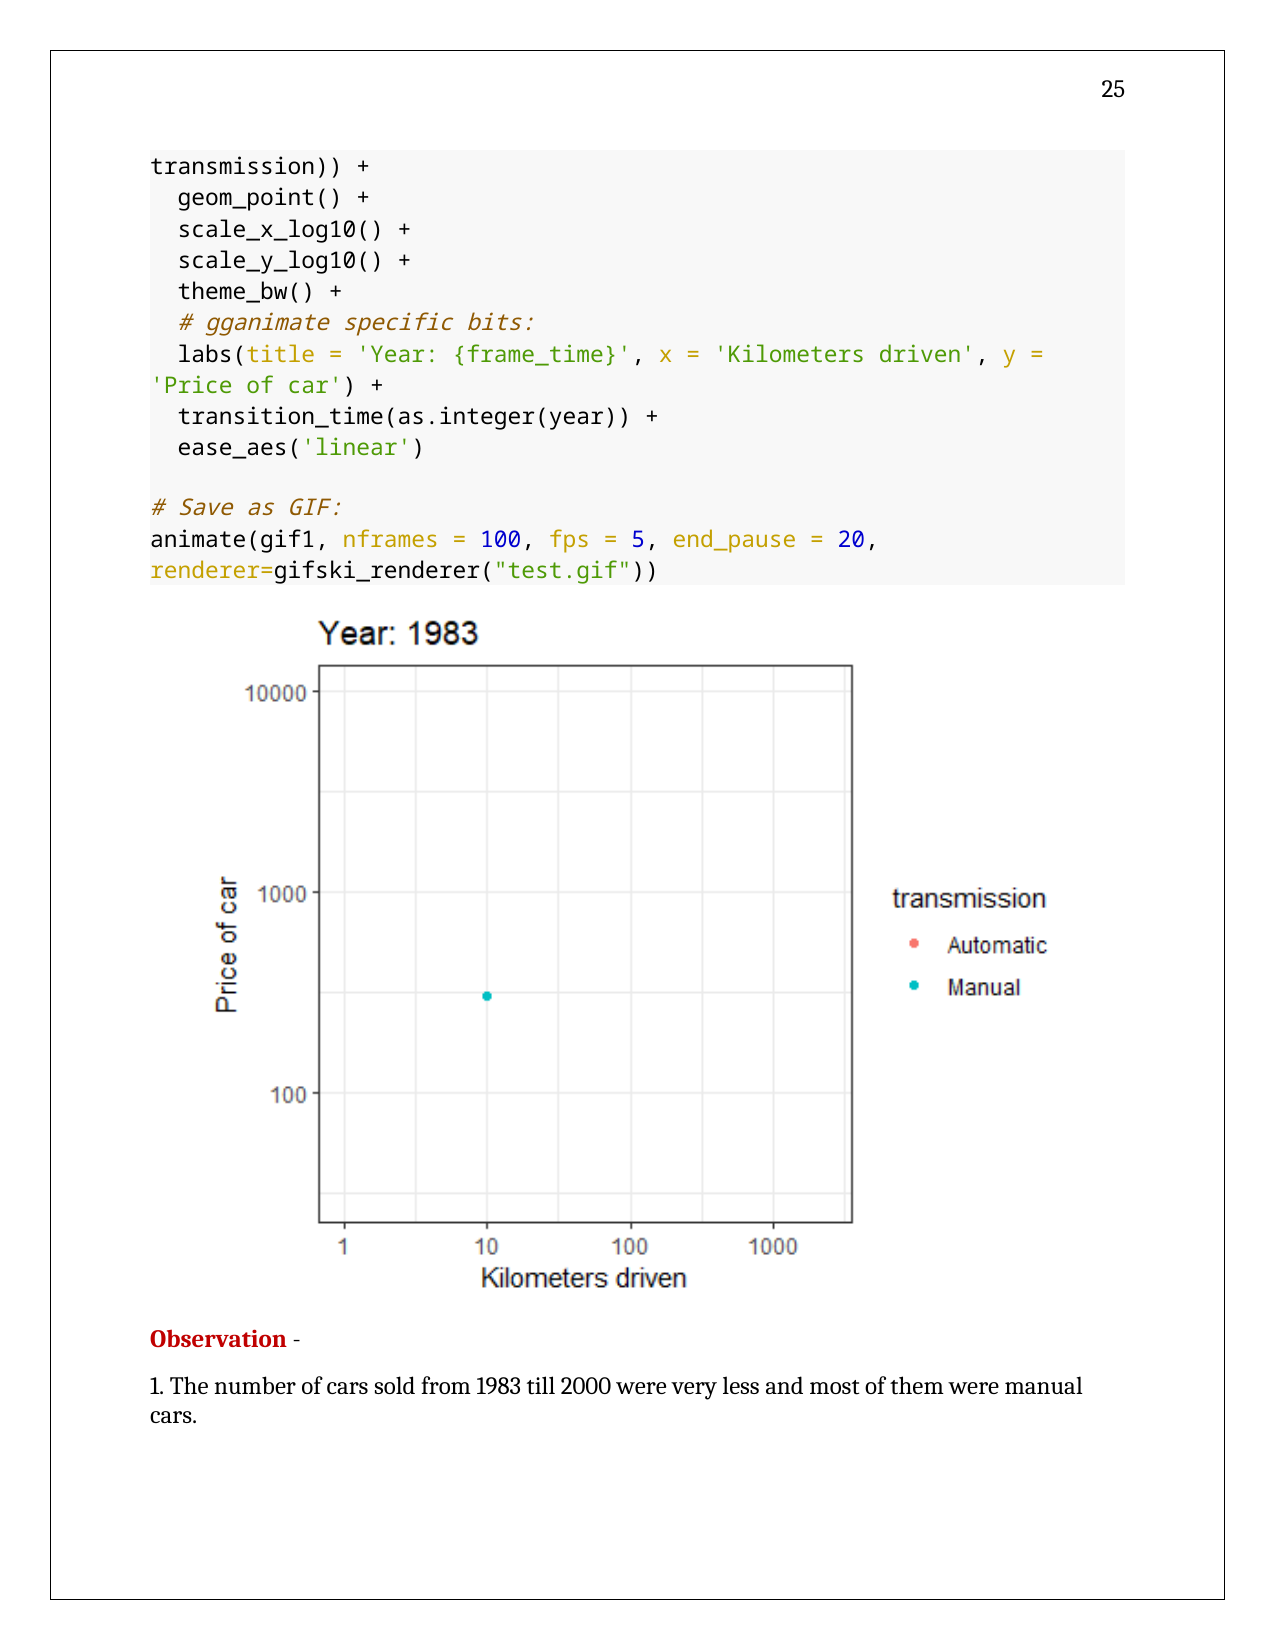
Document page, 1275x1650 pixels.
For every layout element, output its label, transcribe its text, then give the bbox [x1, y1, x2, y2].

text 1. The number of cars sold from 1983 till 2000 were very less and most of them were manual cars. [150, 1372, 1125, 1429]
text Observation - [150, 1324, 1125, 1353]
picture [200, 605, 1075, 1306]
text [150, 150, 1125, 585]
